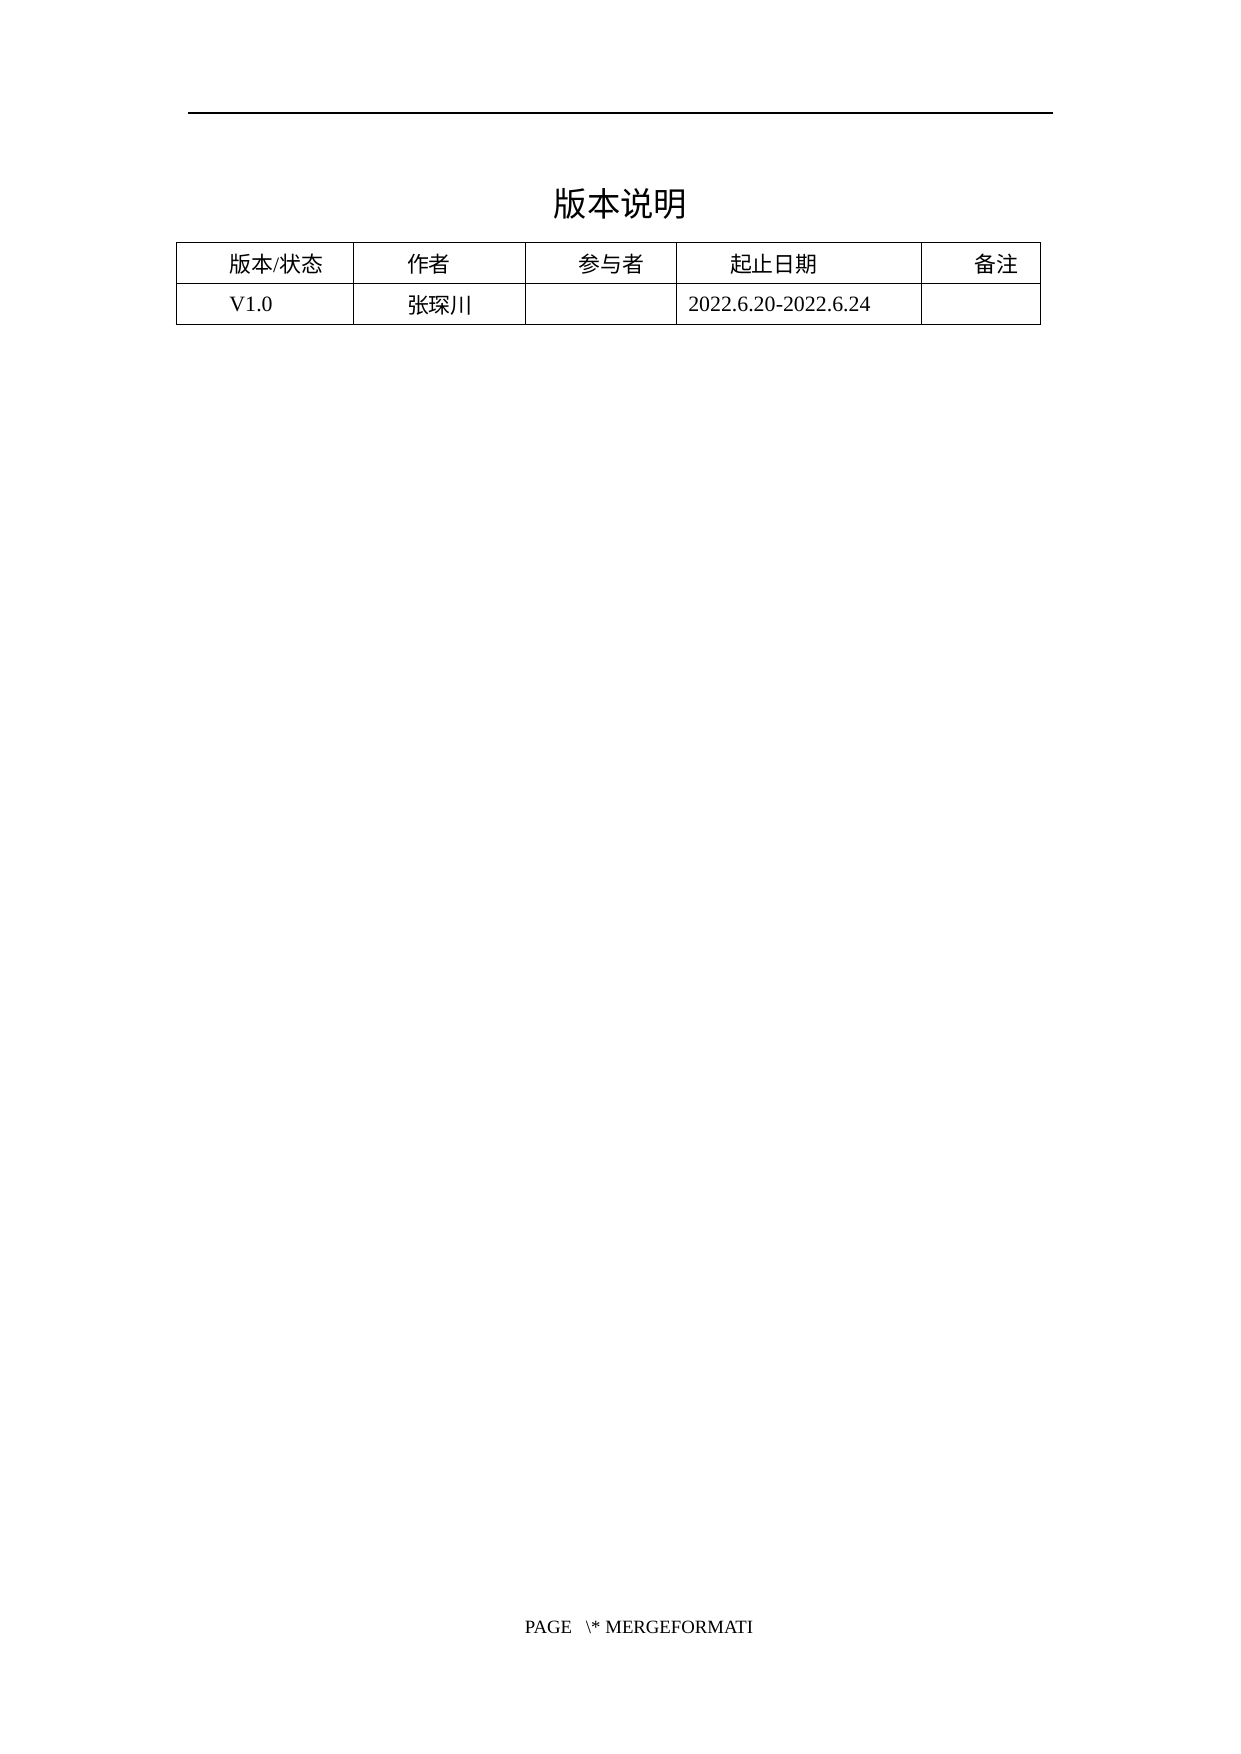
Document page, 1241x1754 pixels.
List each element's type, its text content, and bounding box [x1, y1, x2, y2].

table_cell [922, 284, 1040, 323]
table_cell 2022.6.20-2022.6.24 [677, 284, 921, 323]
table_cell 张琛川 [354, 284, 525, 323]
text 版本说明 [187, 163, 1053, 242]
table_cell [526, 284, 676, 323]
table_header 版本/状态 [177, 243, 353, 283]
table_cell V1.0 [177, 284, 353, 323]
table_header 起止日期 [677, 243, 921, 283]
table_header 参与者 [526, 243, 676, 283]
table_header 作者 [354, 243, 525, 283]
table_header 备注 [922, 243, 1040, 283]
